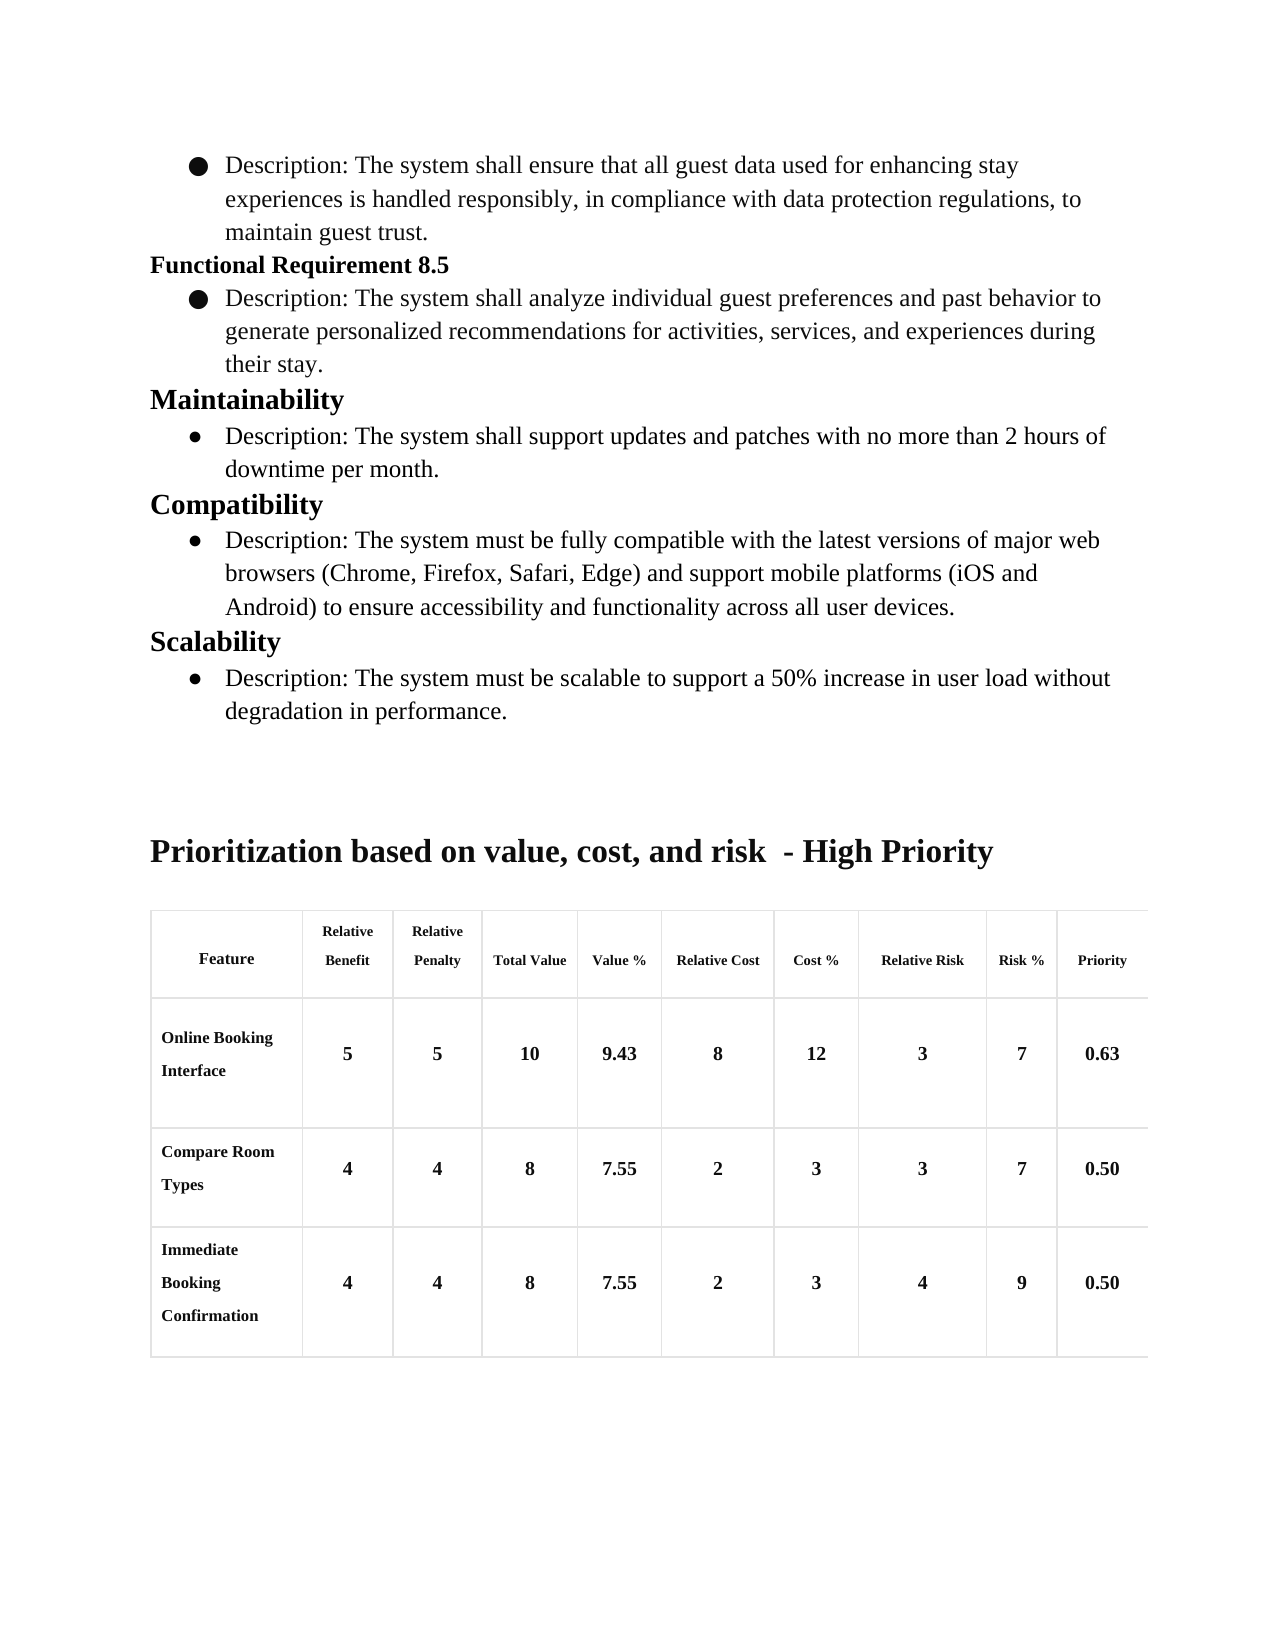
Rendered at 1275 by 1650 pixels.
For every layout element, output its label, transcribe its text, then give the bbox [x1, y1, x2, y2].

list Description: The system must be fully compatible with the latest versions of major web browsers (Chrome, Firefox, Safari, Edge) and support mobile platforms (iOS and Android) to ensure accessibility and functionality across all user devices. [187, 526, 1125, 620]
table_cell 7 [987, 1129, 1056, 1226]
table_header Relative Cost [662, 911, 773, 997]
text Functional Requirement 8.5 [150, 250, 1125, 278]
table_cell Immediate Booking Confirmation [152, 1228, 302, 1356]
table_cell 4 [303, 1228, 392, 1356]
table_header Value % [578, 911, 661, 997]
table_cell 8 [483, 1129, 577, 1226]
table_header Total Value [483, 911, 577, 997]
table_header Relative Benefit [303, 911, 392, 997]
table_cell 4 [859, 1228, 986, 1356]
text Prioritization based on value, cost, and risk - High Priority [150, 831, 1125, 869]
text Scalability [150, 624, 1125, 658]
table_cell 4 [303, 1129, 392, 1226]
text Maintainability [150, 382, 1125, 416]
table_cell 2 [662, 1129, 773, 1226]
table_cell 7.55 [578, 1129, 661, 1226]
table_cell 7 [987, 999, 1056, 1127]
table_cell 9.43 [578, 999, 661, 1127]
table_cell 4 [394, 1228, 481, 1356]
table_cell 0.50 [1058, 1228, 1148, 1356]
table_cell 3 [775, 1129, 858, 1226]
table_header Cost % [775, 911, 858, 997]
table_cell Compare Room Types [152, 1129, 302, 1226]
text Compatibility [150, 487, 1125, 521]
table_cell 2 [662, 1228, 773, 1356]
table_cell 3 [859, 999, 986, 1127]
table_header Priority [1058, 911, 1148, 997]
table_cell Online Booking Interface [152, 999, 302, 1127]
table_cell 4 [394, 1129, 481, 1226]
table_cell 12 [775, 999, 858, 1127]
list Description: The system shall analyze individual guest preferences and past behavior to generate personalized recommendations for activities, services, and experiences during their stay. [187, 283, 1125, 378]
list Description: The system must be scalable to support a 50% increase in user load without degradation in performance. [187, 663, 1125, 725]
table_cell 0.63 [1058, 999, 1148, 1127]
table_cell 0.50 [1058, 1129, 1148, 1226]
table_cell 5 [303, 999, 392, 1127]
table_header Feature [152, 911, 302, 997]
table_cell 7.55 [578, 1228, 661, 1356]
table_cell 9 [987, 1228, 1056, 1356]
table_cell 5 [394, 999, 481, 1127]
table_cell 10 [483, 999, 577, 1127]
table_cell 3 [859, 1129, 986, 1226]
table_header Risk % [987, 911, 1056, 997]
list Description: The system shall ensure that all guest data used for enhancing stay experiences is handled responsibly, in compliance with data protection regulations, to maintain guest trust. [187, 150, 1125, 245]
table_cell 8 [483, 1228, 577, 1356]
table_cell 8 [662, 999, 773, 1127]
table_header Relative Penalty [394, 911, 481, 997]
list Description: The system shall support updates and patches with no more than 2 hours of downtime per month. [187, 421, 1125, 483]
table_header Relative Risk [859, 911, 986, 997]
table_cell 3 [775, 1228, 858, 1356]
